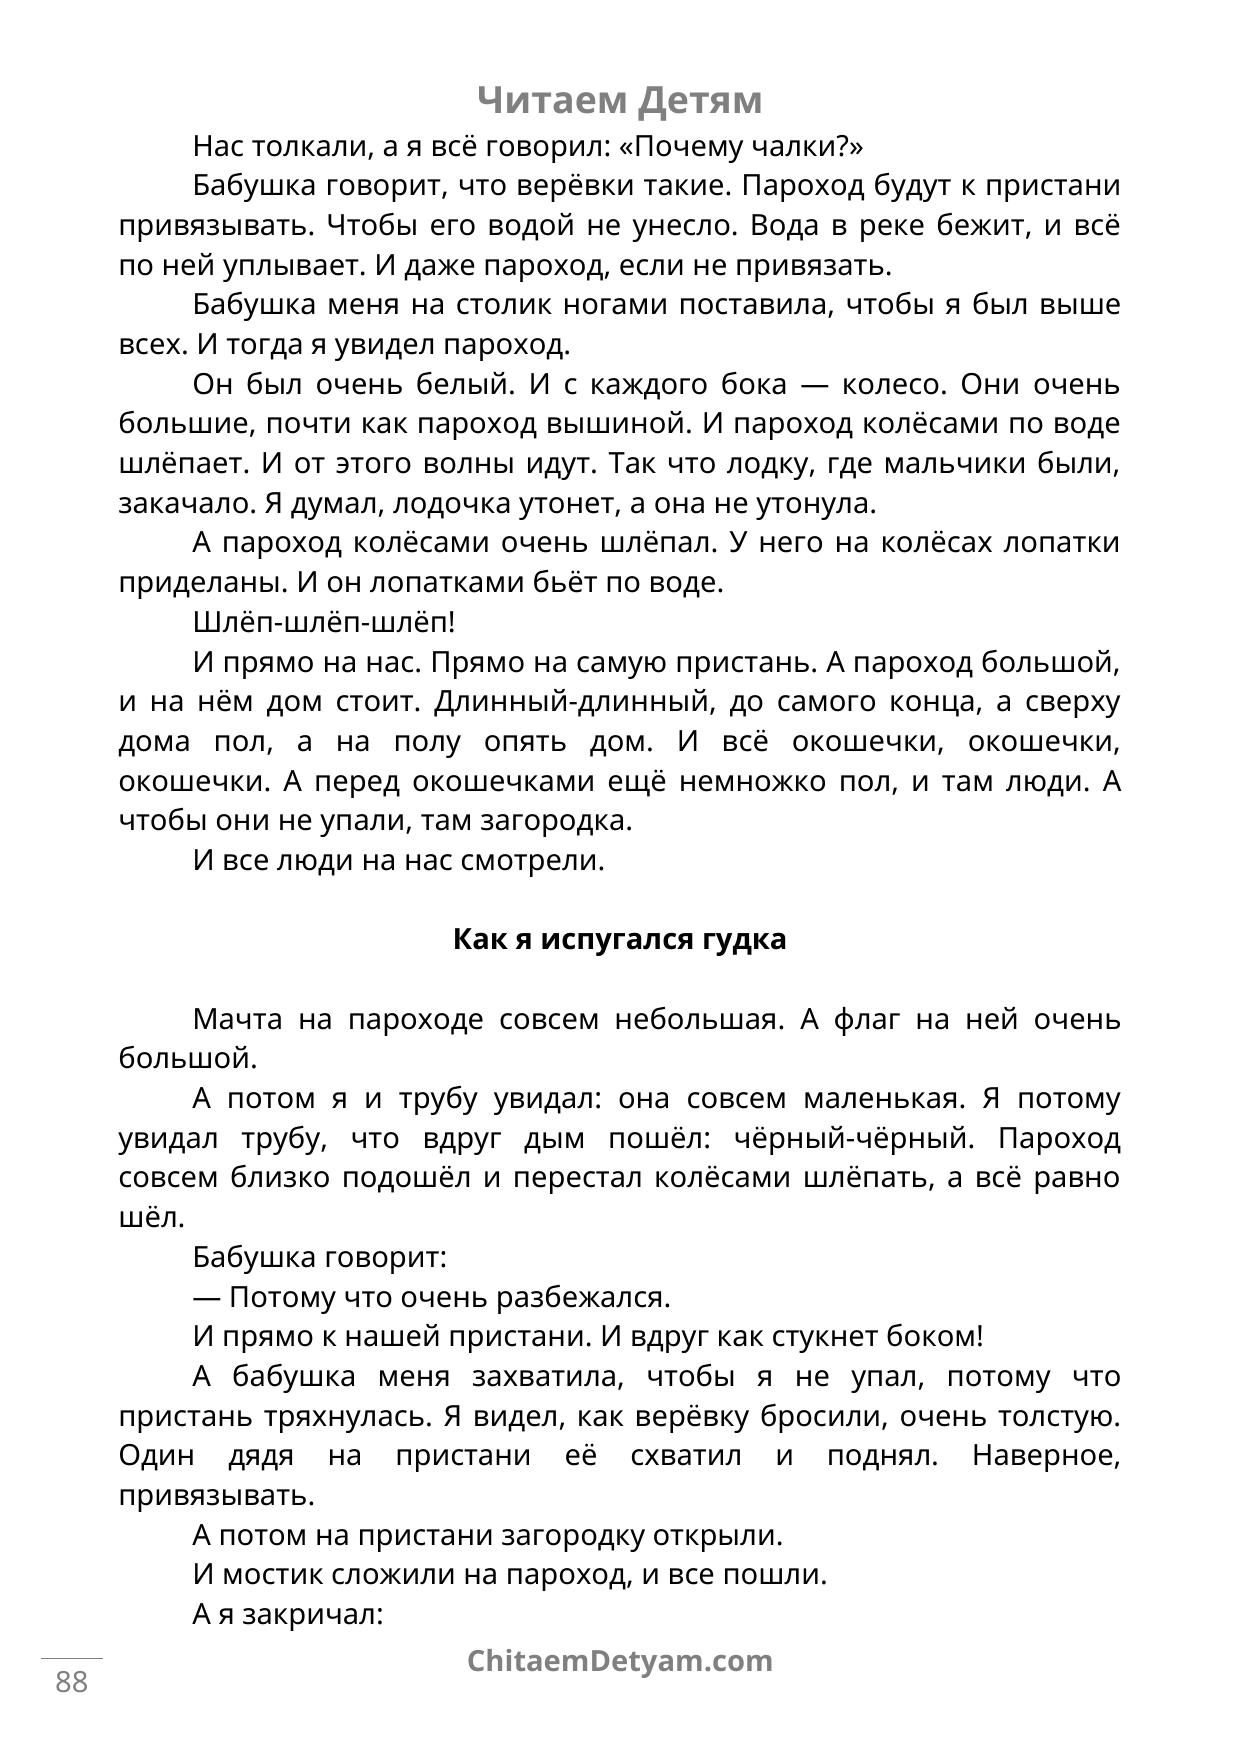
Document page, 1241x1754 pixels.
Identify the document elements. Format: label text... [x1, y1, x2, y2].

text А бабушка меня захватила, чтобы я не упал, потому что пристань тряхнулась. Я видел, как верёвку бросили, очень толстую. Один дядя на пристани её схватил и поднял. Наверное, привязывать. [118, 1355, 1122, 1514]
text А пароход колёсами очень шлёпал. У него на колёсах лопатки приделаны. И он лопатками бьёт по воде. [118, 522, 1122, 601]
text Он был очень белый. И с каждого бока — колесо. Они очень большие, почти как пароход вышиной. И пароход колёсами по воде шлёпает. И от этого волны идут. Так что лодку, где мальчики были, закачало. Я думал, лодочка утонет, а она не утонула. [118, 363, 1122, 522]
text И мостик сложили на пароход, и все пошли. [118, 1554, 1122, 1593]
text Бабушка меня на столик ногами поставила, чтобы я был выше всех. И тогда я увидел пароход. [118, 284, 1122, 363]
text Мачта на пароходе совсем небольшая. А флаг на ней очень большой. [118, 998, 1122, 1077]
text Бабушка говорит, что верёвки такие. Пароход будут к пристани привязывать. Чтобы его водой не унесло. Вода в реке бежит, и всё по ней уплывает. И даже пароход, если не привязать. [118, 164, 1122, 284]
text — Потому что очень разбежался. [118, 1276, 1122, 1316]
text А я закричал: [118, 1593, 1122, 1633]
text А потом на пристани загородку открыли. [118, 1514, 1122, 1554]
text И прямо к нашей пристани. И вдруг как стукнет боком! [118, 1316, 1122, 1355]
subtitle Как я испугался гудка [118, 919, 1122, 958]
text Нас толкали, а я всё говорил: «Почему чалки?» [118, 125, 1122, 164]
text А потом я и трубу увидал: она совсем маленькая. Я потому увидал трубу, что вдруг дым пошёл: чёрный-чёрный. Пароход совсем близко подошёл и перестал колёсами шлёпать, а всё равно шёл. [118, 1077, 1122, 1236]
text Бабушка говорит: [118, 1236, 1122, 1276]
text И все люди на нас смотрели. [118, 839, 1122, 879]
text Шлёп-шлёп-шлёп! [118, 601, 1122, 641]
text И прямо на нас. Прямо на самую пристань. А пароход большой, и на нём дом стоит. Длинный-длинный, до самого конца, а сверху дома пол, а на полу опять дом. И всё окошечки, окошечки, окошечки. А перед окошечками ещё немножко пол, и там люди. А чтобы они не упали, там загородка. [118, 641, 1122, 839]
